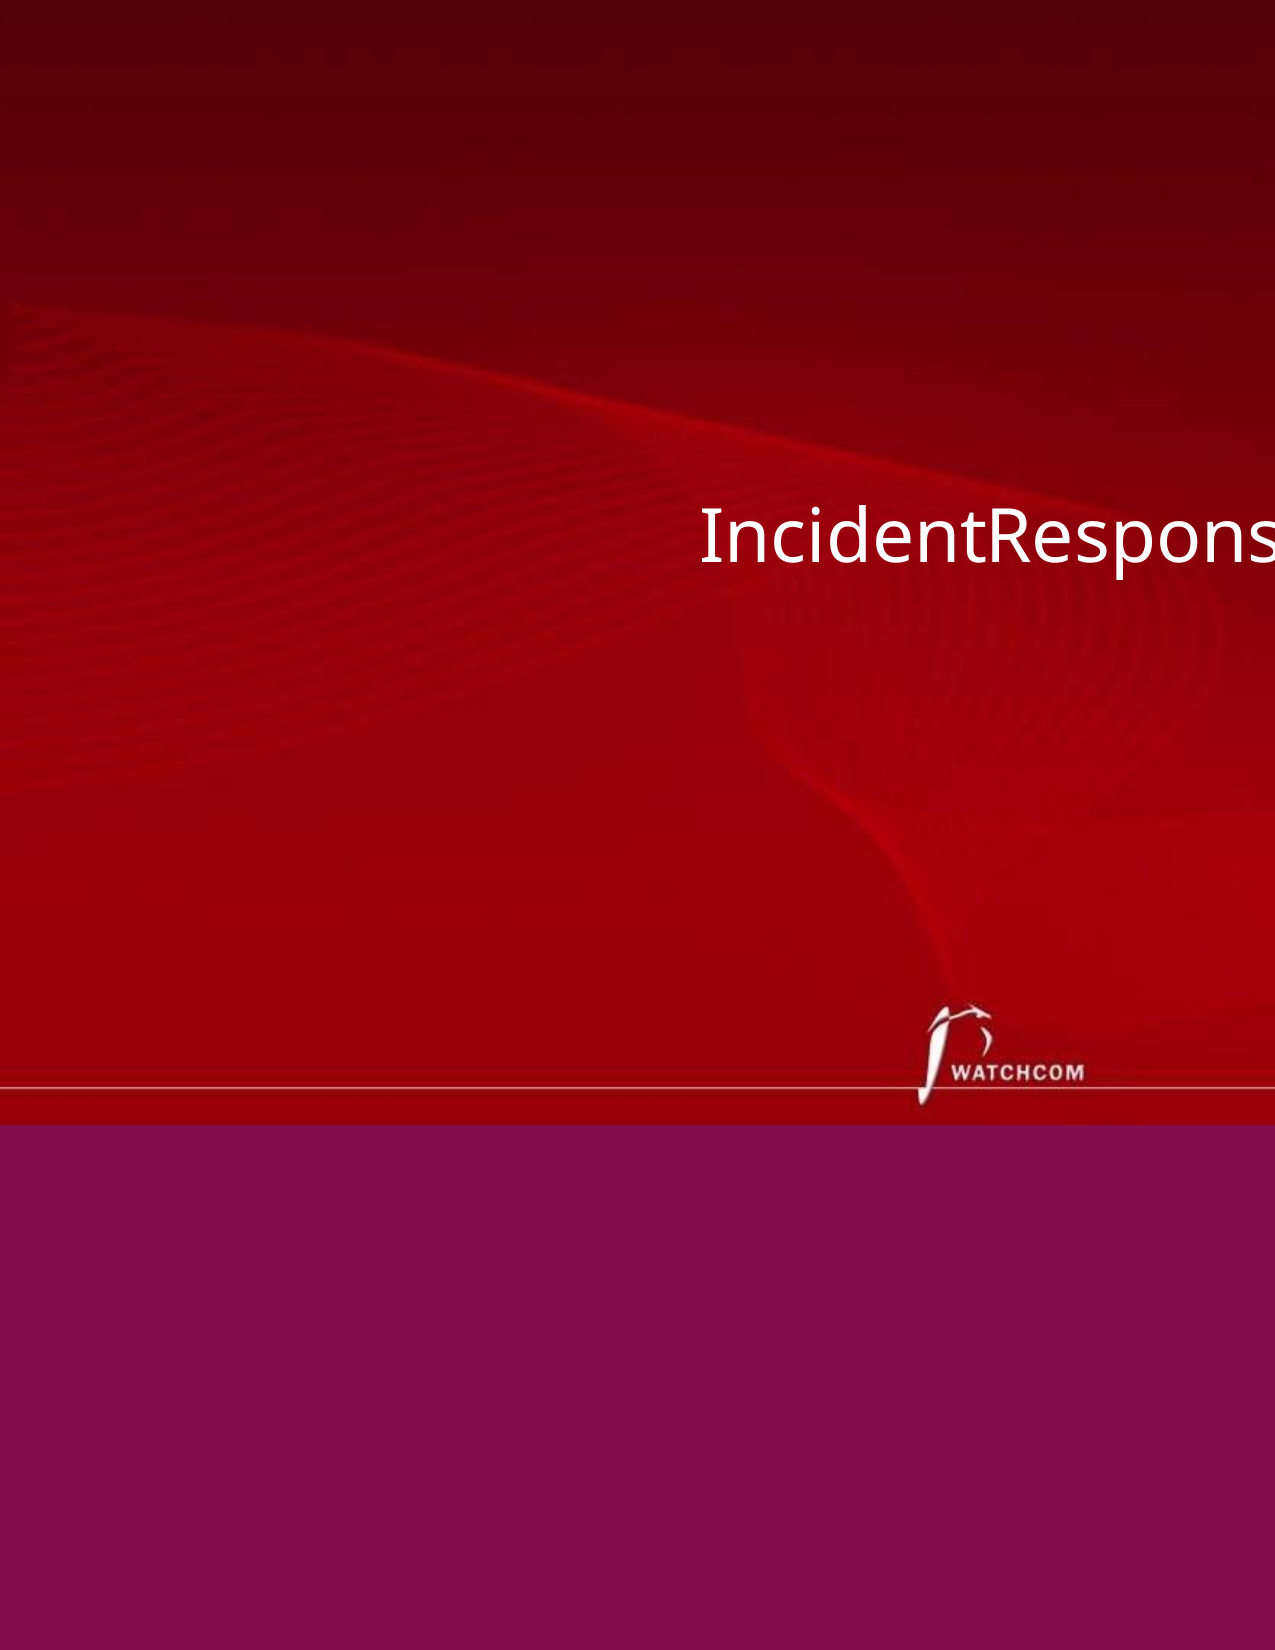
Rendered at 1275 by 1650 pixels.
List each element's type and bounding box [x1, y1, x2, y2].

picture [0, 0, 1275, 1125]
picture [1257, 526, 1275, 542]
